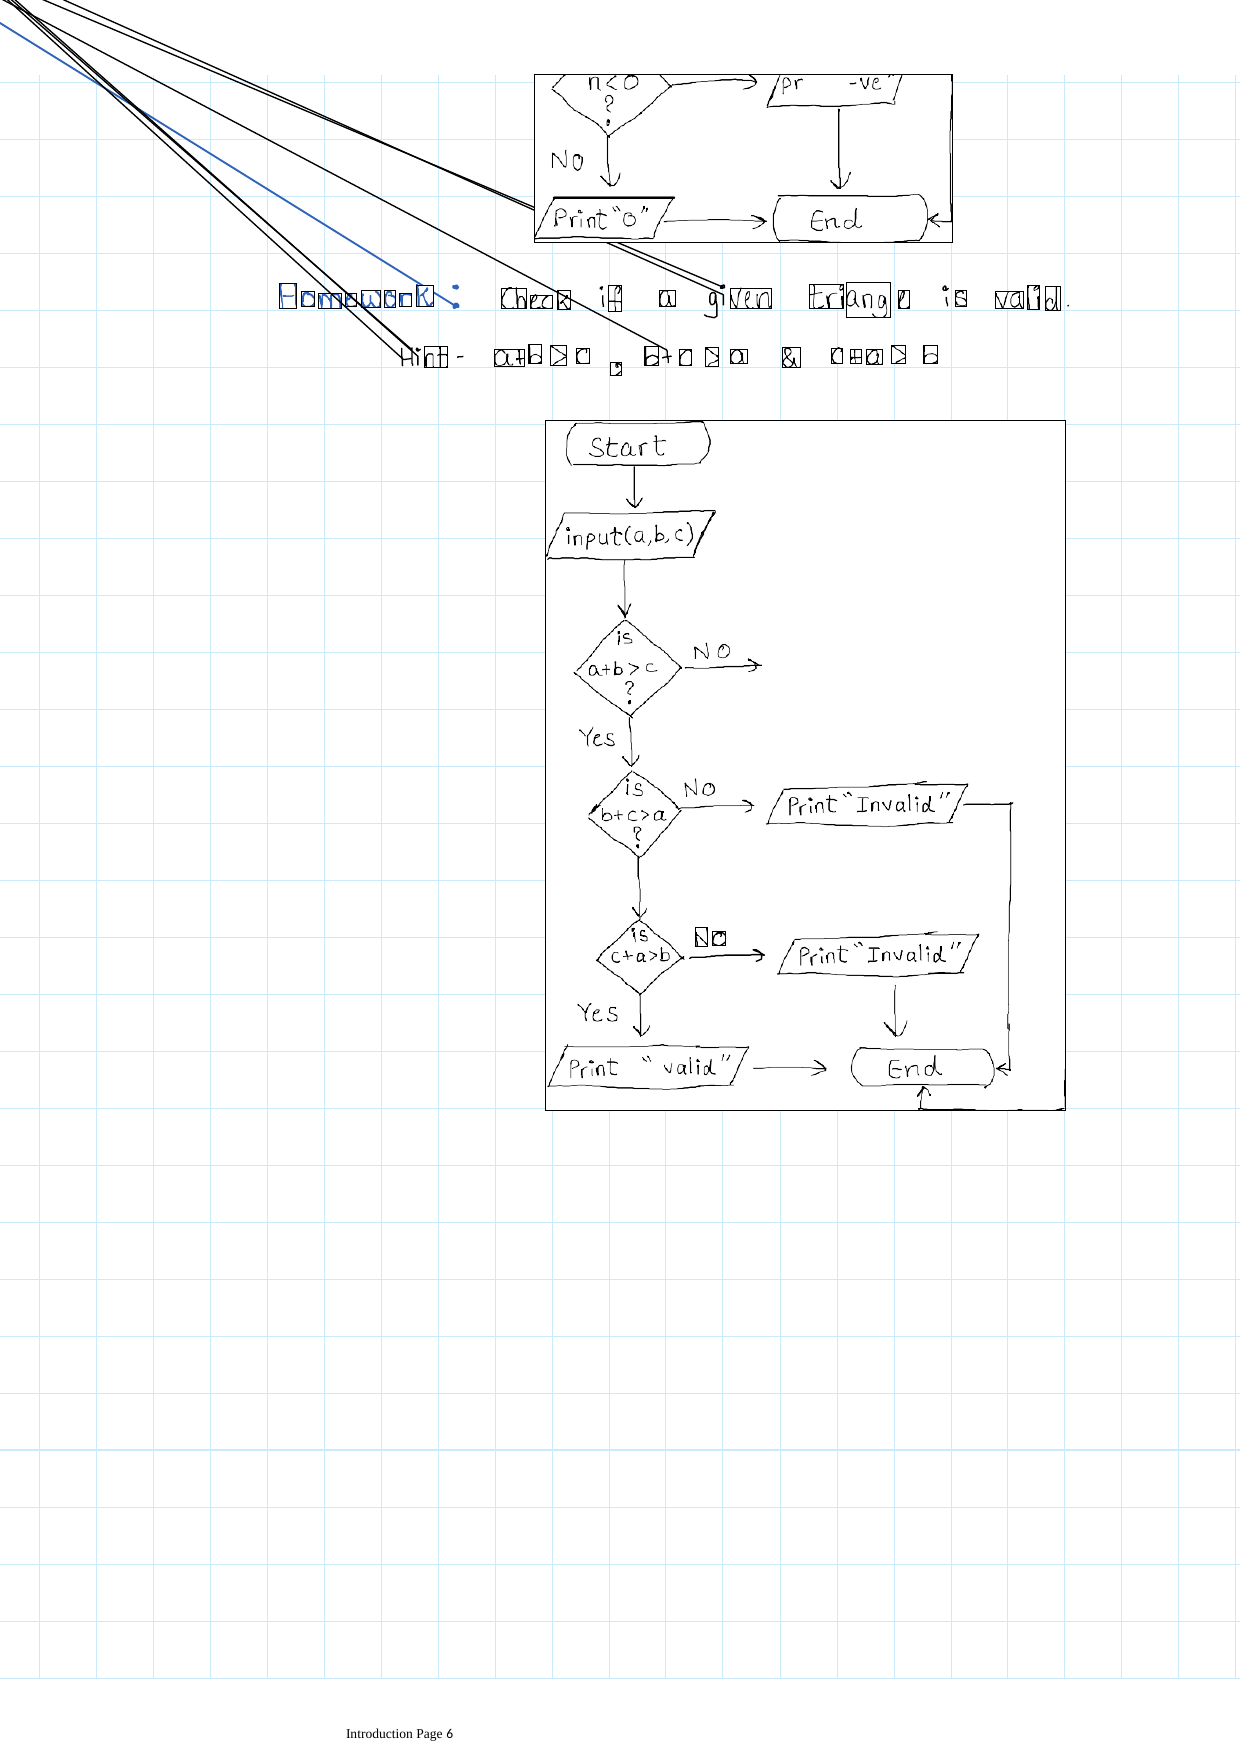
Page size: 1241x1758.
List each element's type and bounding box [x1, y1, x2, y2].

picture [531, 296, 552, 308]
picture [783, 348, 800, 367]
picture [892, 346, 905, 363]
picture [425, 347, 447, 367]
picture [502, 289, 526, 308]
picture [810, 285, 843, 308]
picture [924, 346, 937, 363]
picture [847, 283, 890, 317]
picture [577, 349, 589, 363]
picture [996, 292, 1023, 308]
picture [417, 286, 433, 306]
picture [680, 350, 691, 365]
picture [346, 295, 356, 306]
picture [319, 294, 341, 308]
picture [535, 75, 952, 242]
picture [559, 291, 570, 297]
picture [1046, 287, 1060, 310]
picture [867, 350, 882, 364]
picture [706, 348, 718, 366]
picture [495, 350, 524, 366]
picture [611, 363, 621, 375]
picture [645, 347, 658, 365]
picture [558, 294, 570, 309]
picture [280, 284, 296, 308]
picture [385, 291, 395, 307]
picture [731, 350, 747, 363]
picture [551, 346, 566, 365]
picture [832, 349, 842, 363]
picture [546, 421, 1065, 1110]
picture [660, 291, 675, 306]
picture [400, 294, 411, 306]
picture [362, 291, 380, 307]
picture [851, 350, 861, 363]
picture [302, 292, 314, 306]
picture [899, 291, 909, 308]
picture [529, 345, 541, 363]
picture [956, 291, 966, 306]
picture [731, 289, 771, 308]
picture [334, 294, 341, 300]
picture [1028, 286, 1039, 309]
picture [609, 286, 621, 311]
